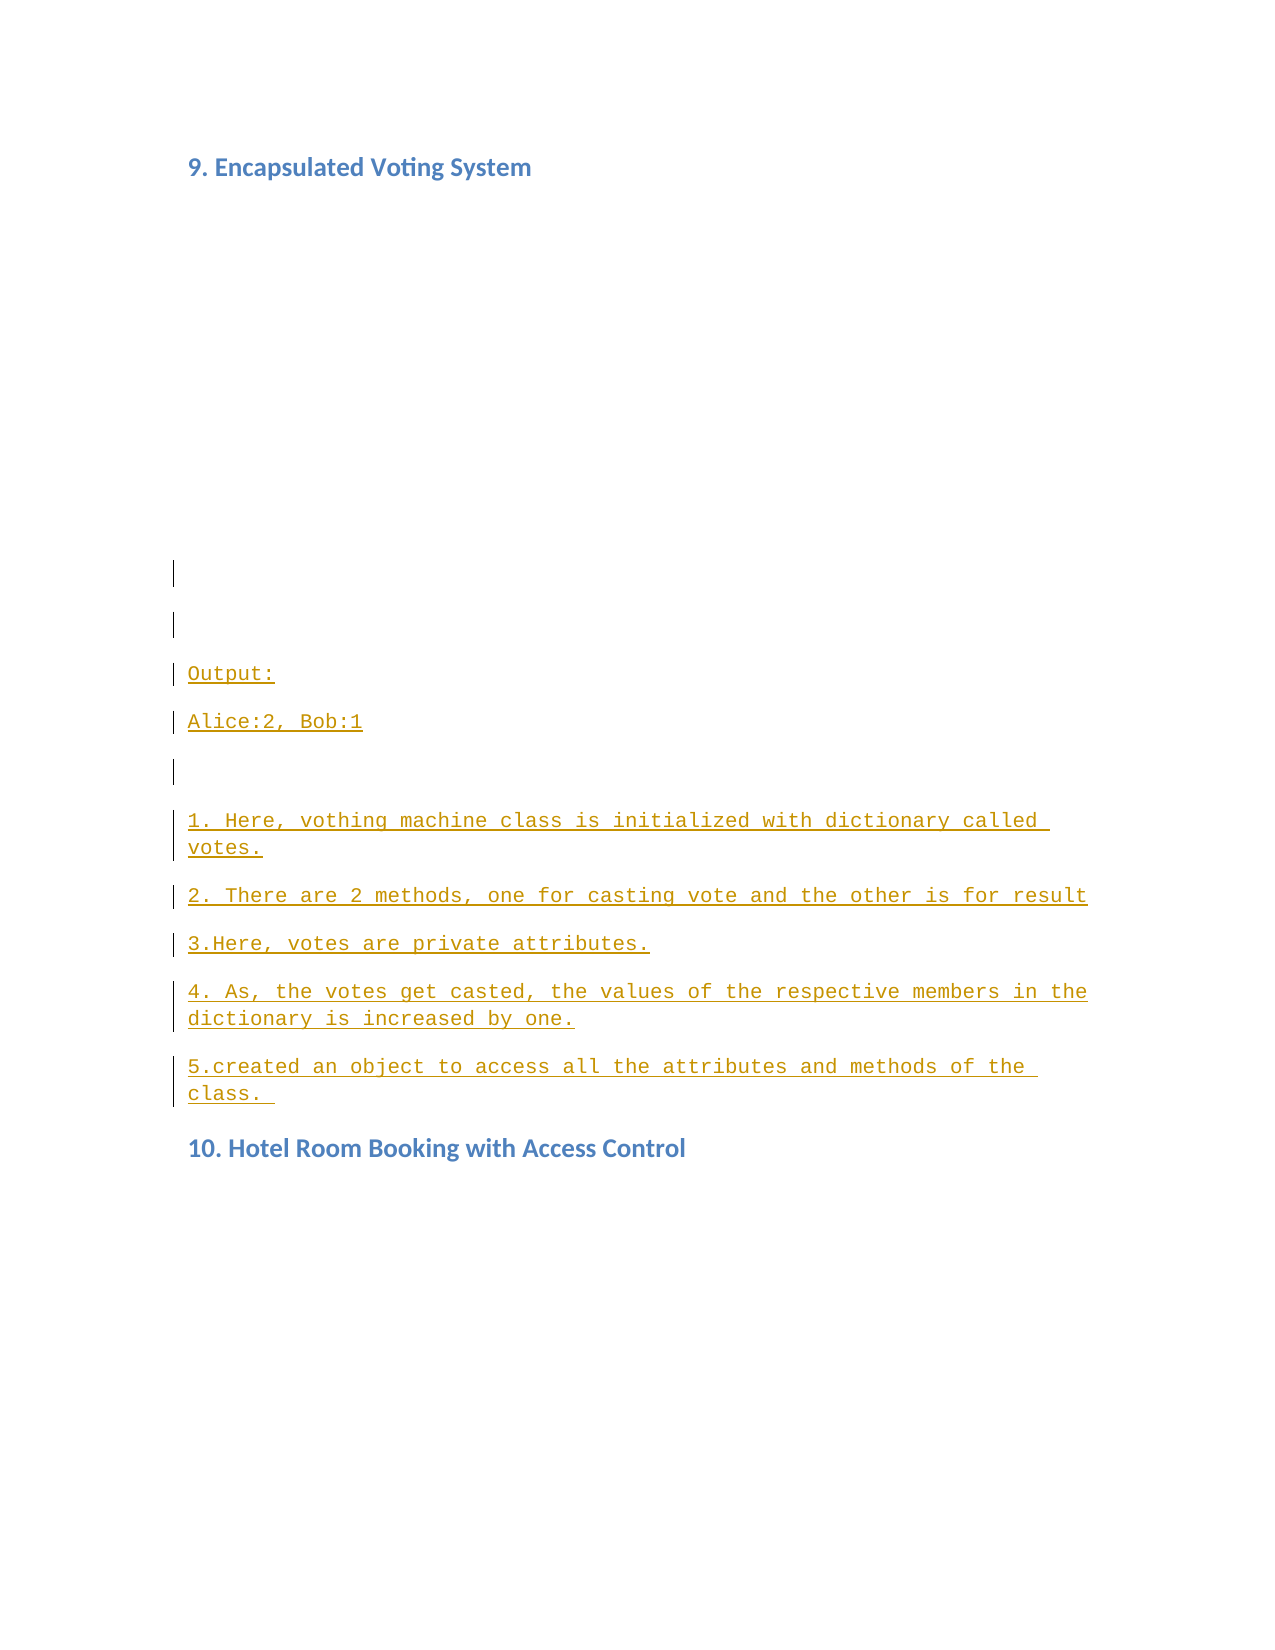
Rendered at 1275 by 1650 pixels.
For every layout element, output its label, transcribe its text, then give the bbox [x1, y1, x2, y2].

subtitle 10. Hotel Room Booking with Access Control [187, 1131, 1087, 1164]
subtitle 9. Encapsulated Voting System [187, 150, 1087, 183]
